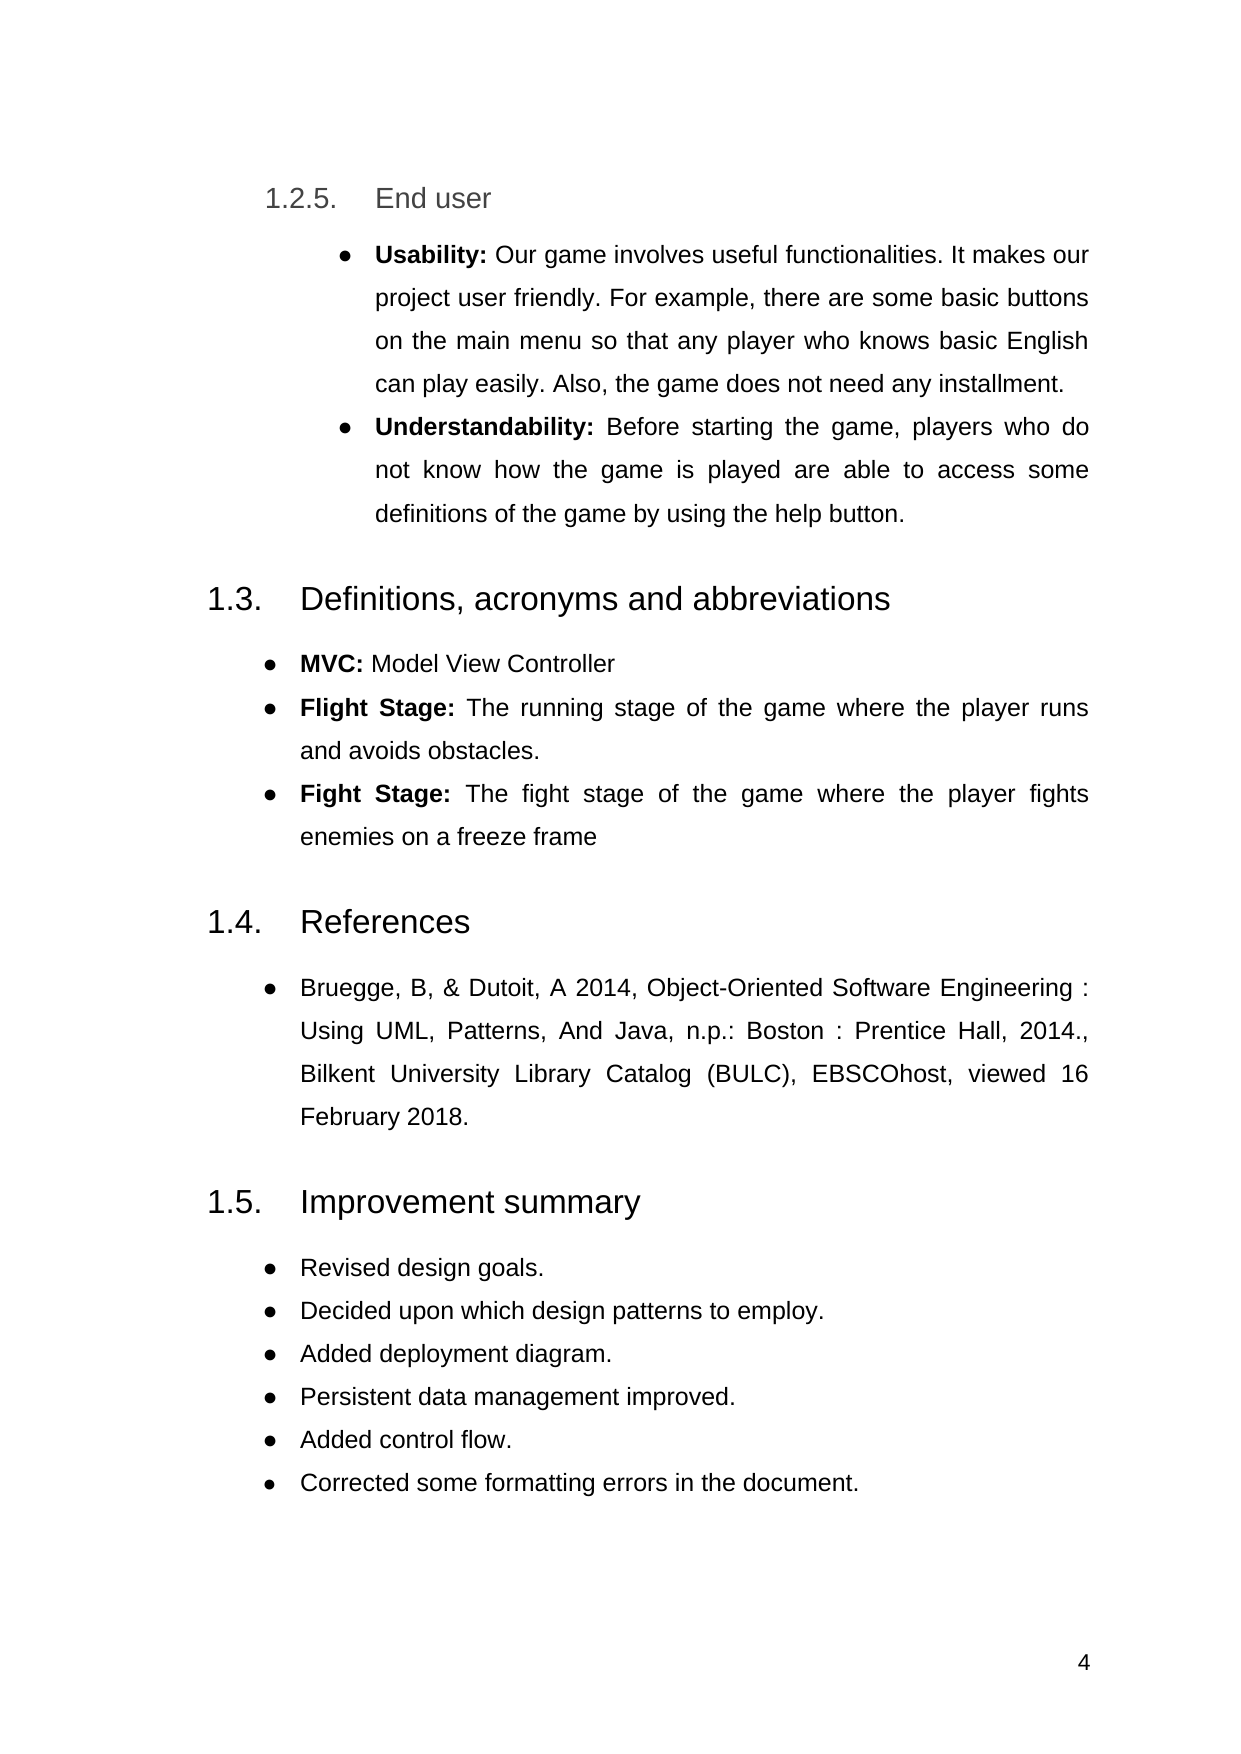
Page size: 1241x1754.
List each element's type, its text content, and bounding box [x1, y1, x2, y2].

list Understandability: Before starting the game, players who do not know how the game is played are able to access some definitions of the game by using the help button. [337, 412, 1090, 527]
list Usability: Our game involves useful functionalities. It makes our project user friendly. For example, there are some basic buttons on the main menu so that any player who knows basic English can play easily. Also, the game does not need any installment. [337, 240, 1090, 398]
list Flight Stage: The running stage of the game where the player runs and avoids obstacles. [262, 692, 1090, 764]
list Revised design goals. [262, 1253, 1090, 1281]
list Added control flow. [262, 1425, 1090, 1454]
subtitle References [262, 902, 1090, 941]
subtitle Improvement summary [262, 1183, 1090, 1221]
subtitle End user [337, 181, 1090, 215]
list Bruegge, B, & Dutoit, A 2014, Object-Oriented Software Engineering : Using UML, Patterns, And Java, n.p.: Boston : Prentice Hall, 2014., Bilkent University Library Catalog (BULC), EBSCOhost, viewed 16 February 2018. [262, 973, 1090, 1131]
subtitle Definitions, acronyms and abbreviations [262, 579, 1090, 618]
list Added deployment diagram. [262, 1339, 1090, 1368]
list Persistent data management improved. [262, 1382, 1090, 1411]
list Decided upon which design patterns to employ. [262, 1296, 1090, 1324]
list MVC: Model View Controller [262, 649, 1090, 678]
list Corrected some formatting errors in the document. [262, 1468, 1090, 1497]
list Fight Stage: The fight stage of the game where the player fights enemies on a freeze frame [262, 779, 1090, 851]
